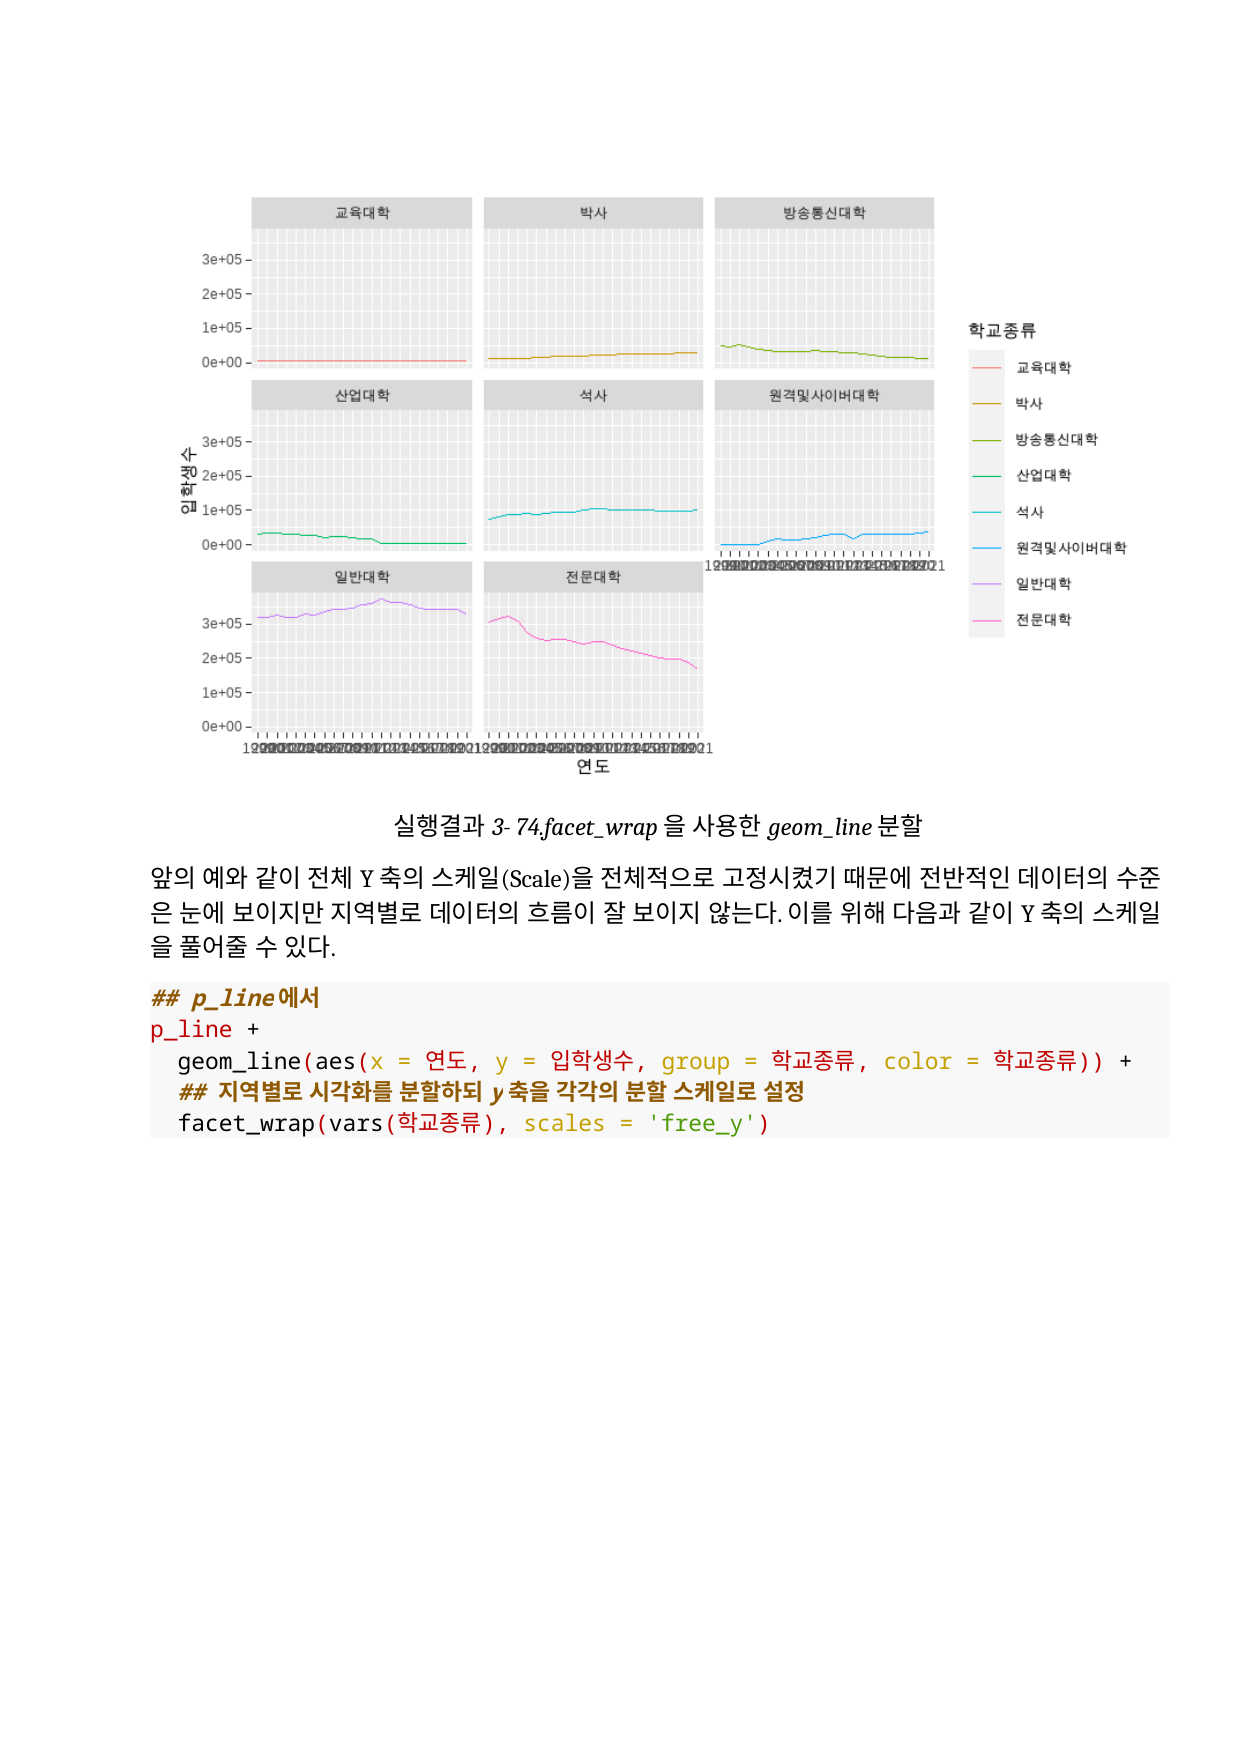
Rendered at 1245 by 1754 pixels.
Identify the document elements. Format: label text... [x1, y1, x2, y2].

text ## p_line에서 p_line + geom_line(aes(x = 연도, y = 입학생수, group = 학교종류, color = 학교종류)) + ## 지역별로 시각화를 분할하되 y축을 각각의 분할 스케일로 설정 facet_wrap(vars(학교종류), scales = 'free_y') [150, 982, 1170, 1138]
picture [172, 187, 1148, 788]
text 실행결과 3- .facet_wrap을 사용한 geom_line 분할 [150, 808, 1170, 842]
text 앞의 예와 같이 전체 Y축의 스케일(Scale)을 전체적으로 고정시켰기 때문에 전반적인 데이터의 수준은 눈에 보이지만 지역별로 데이터의 흐름이 잘 보이지 않는다. 이를 위해 다음과 같이 Y축의 스케일을 풀어줄 수 있다. [150, 861, 1170, 963]
